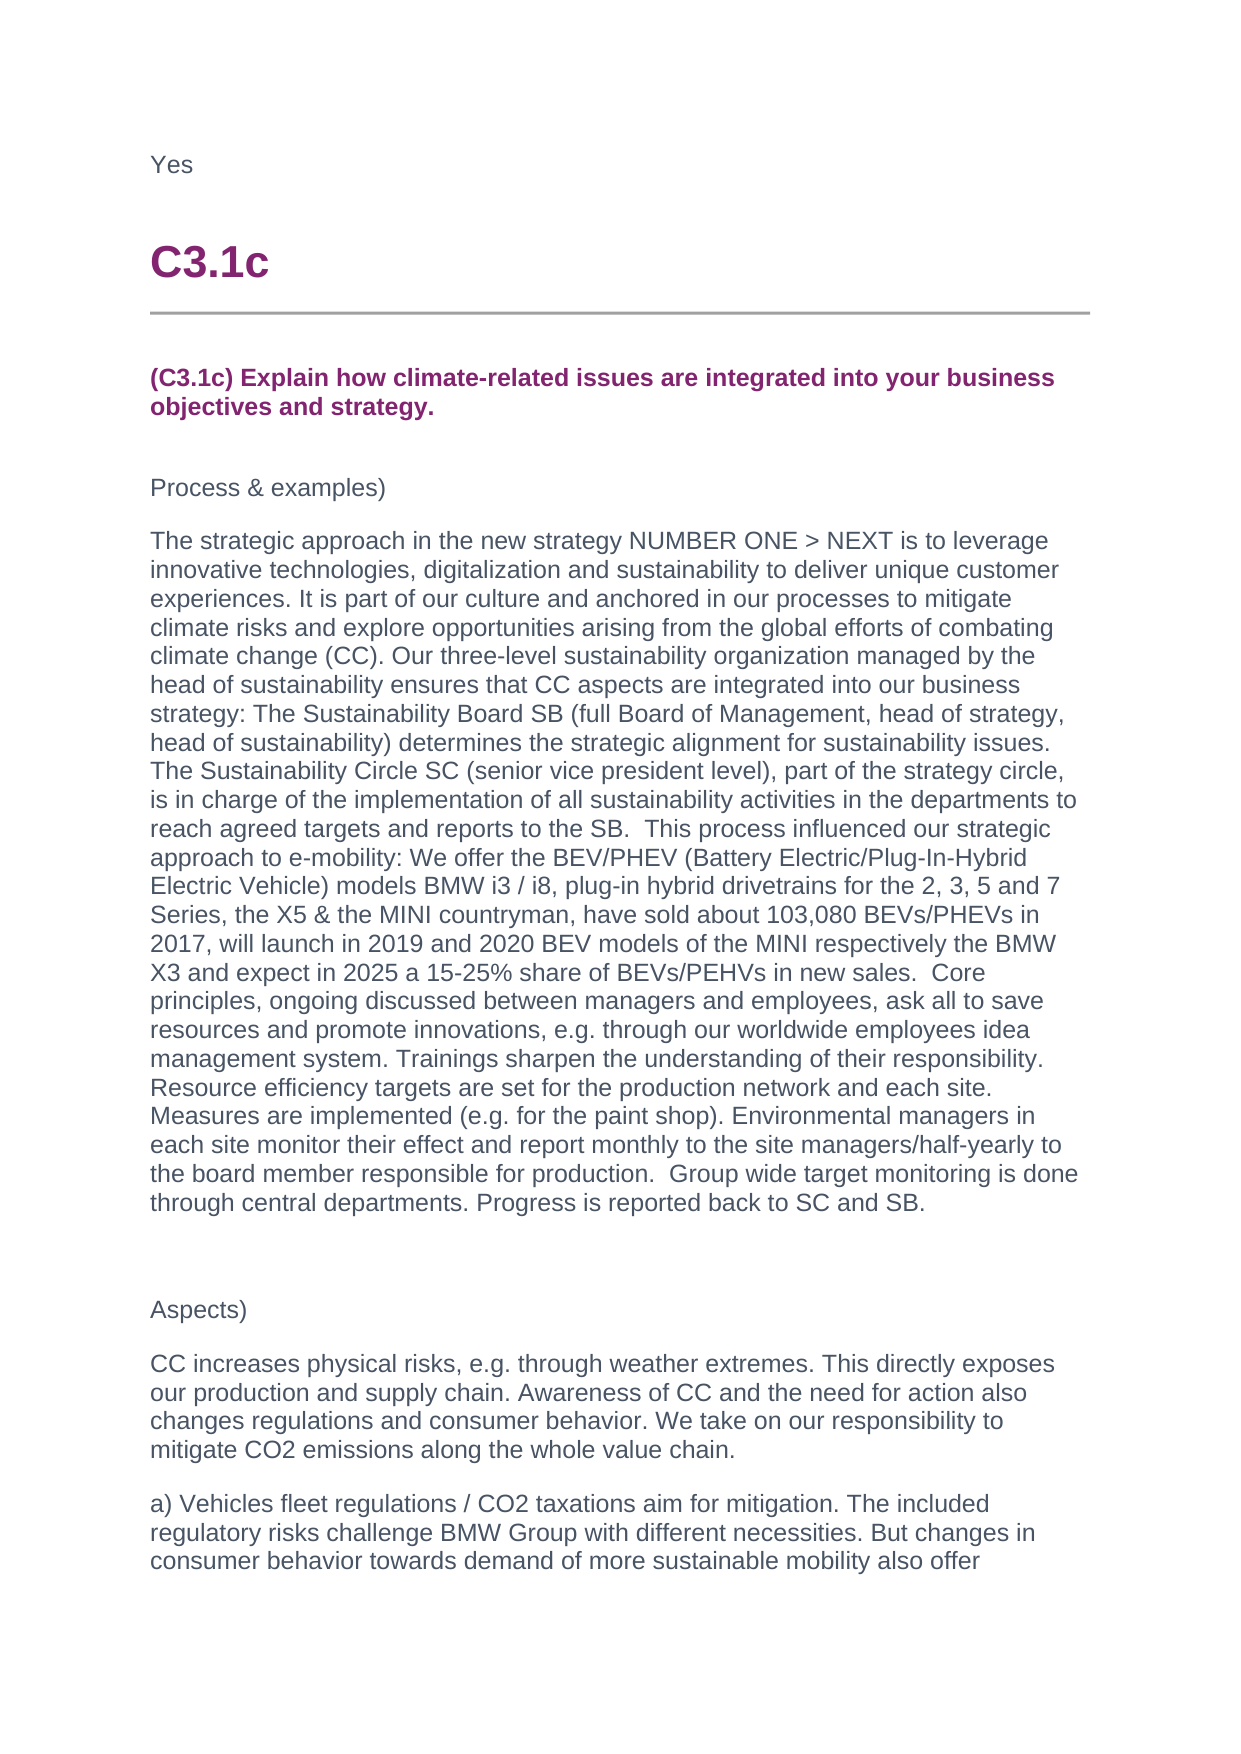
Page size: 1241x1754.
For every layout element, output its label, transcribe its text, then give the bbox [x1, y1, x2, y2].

subtitle C3.1c [150, 179, 1090, 287]
text Aspects) [150, 1268, 1090, 1322]
text Yes [150, 150, 1090, 179]
text CC increases physical risks, e.g. through weather extremes. This directly exposes our production and supply chain. Awareness of CC and the need for action also changes regulations and consumer behavior. We take on our responsibility to mitigate CO2 emissions along the whole value chain. [150, 1322, 1090, 1462]
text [150, 1462, 1090, 1575]
subtitle (C3.1c) Explain how climate-related issues are integrated into your business objectives and strategy. [150, 363, 1090, 420]
text The strategic approach in the new strategy NUMBER ONE > NEXT is to leverage innovative technologies, digitalization and sustainability to deliver unique customer experiences. It is part of our culture and anchored in our processes to mitigate climate risks and explore opportunities arising from the global efforts of combating climate change (CC). Our three-level sustainability organization managed by the head of sustainability ensures that CC aspects are integrated into our business strategy: The Sustainability Board SB (full Board of Management, head of strategy, head of sustainability) determines the strategic alignment for sustainability issues. The Sustainability Circle SC (senior vice president level), part of the strategy circle, is in charge of the implementation of all sustainability activities in the departments to reach agreed targets and reports to the SB. This process influenced our strategic approach to e-mobility: We offer the BEV/PHEV (Battery Electric/Plug-In-Hybrid Electric Vehicle) models BMW i3 / i8, plug-in hybrid drivetrains for the 2, 3, 5 and 7 Series, the X5 & the MINI countryman, have sold about 103,080 BEVs/PHEVs in 2017, will launch in 2019 and 2020 BEV models of the MINI respectively the BMW X3 and expect in 2025 a 15-25% share of BEVs/PEHVs in new sales. Core principles, ongoing discussed between managers and employees, ask all to save resources and promote innovations, e.g. through our worldwide employees idea management system. Trainings sharpen the understanding of their responsibility. Resource efficiency targets are set for the production network and each site. Measures are implemented (e.g. for the paint shop). Environmental managers in each site monitor their effect and report monthly to the site managers/half-yearly to the board member responsible for production. Group wide target monitoring is done through central departments. Progress is reported back to SC and SB. [150, 499, 1090, 1216]
text Process & examples) [150, 445, 1090, 499]
